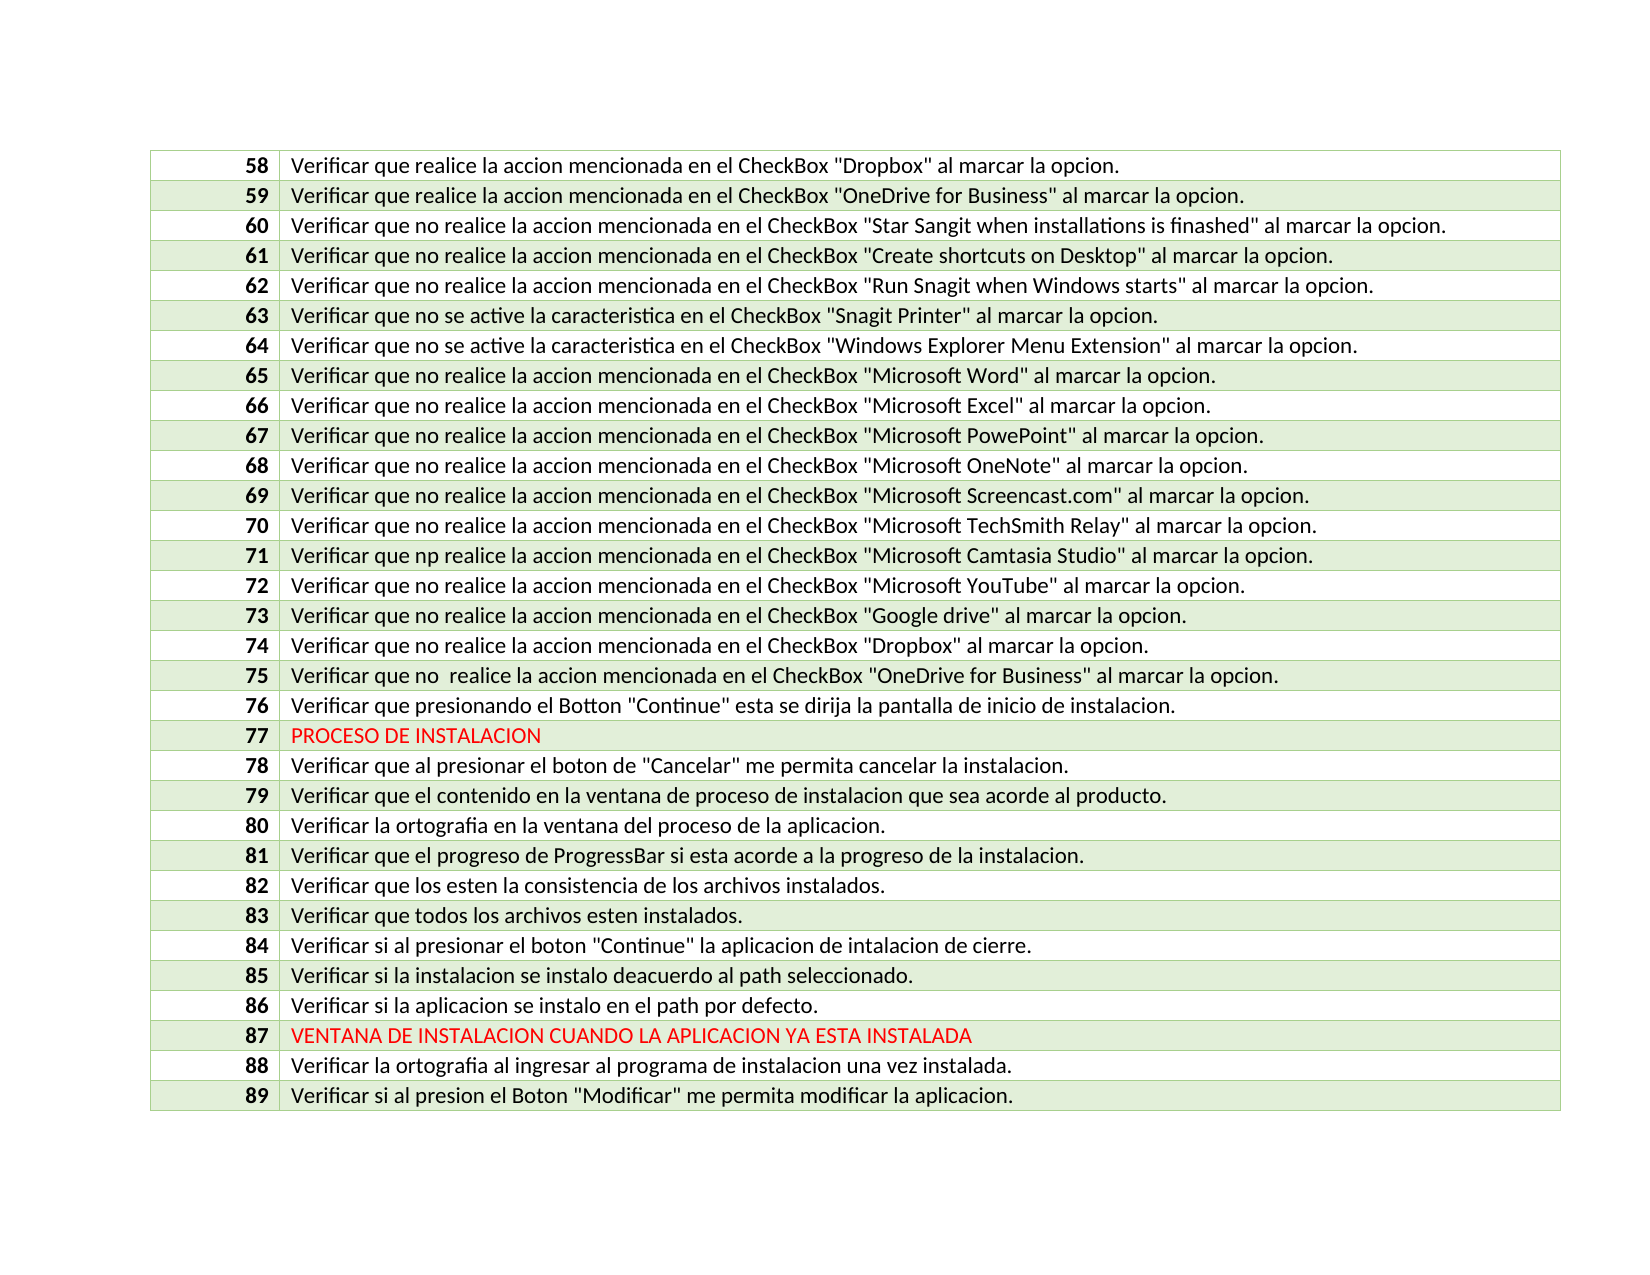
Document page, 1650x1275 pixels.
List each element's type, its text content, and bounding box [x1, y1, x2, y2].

table_cell 78 [151, 751, 279, 780]
table_cell 65 [151, 361, 279, 390]
table_cell 89 [151, 1081, 279, 1110]
table_cell Verificar que no se active la caracteristica en el CheckBox "Snagit Printer" al marcar la opcion. [280, 301, 1560, 330]
table_cell 70 [151, 511, 279, 540]
table_cell 80 [151, 811, 279, 840]
table_cell Verificar que los esten la consistencia de los archivos instalados. [280, 871, 1560, 900]
table_cell 82 [151, 871, 279, 900]
table_cell 72 [151, 571, 279, 600]
table_cell Verificar la ortografia al ingresar al programa de instalacion una vez instalada. [280, 1051, 1560, 1080]
table_cell 87 [151, 1021, 279, 1050]
table_cell 73 [151, 601, 279, 630]
table_cell 63 [151, 301, 279, 330]
table_cell VENTANA DE INSTALACION CUANDO LA APLICACION YA ESTA INSTALADA [280, 1021, 1560, 1050]
table_cell Verificar que todos los archivos esten instalados. [280, 901, 1560, 930]
table_cell Verificar que no realice la accion mencionada en el CheckBox "Microsoft TechSmith Relay" al marcar la opcion. [280, 511, 1560, 540]
table_cell 86 [151, 991, 279, 1020]
table_cell Verificar que presionando el Botton "Continue" esta se dirija la pantalla de inicio de instalacion. [280, 691, 1560, 720]
table_cell Verificar que no realice la accion mencionada en el CheckBox "Star Sangit when installations is finashed" al marcar la opcion. [280, 211, 1560, 240]
table_cell Verificar que np realice la accion mencionada en el CheckBox "Microsoft Camtasia Studio" al marcar la opcion. [280, 541, 1560, 570]
table_cell Verificar la ortografia en la ventana del proceso de la aplicacion. [280, 811, 1560, 840]
table_cell Verificar que no realice la accion mencionada en el CheckBox "Google drive" al marcar la opcion. [280, 601, 1560, 630]
table_cell 67 [151, 421, 279, 450]
table_cell Verificar que al presionar el boton de "Cancelar" me permita cancelar la instalacion. [280, 751, 1560, 780]
table_cell 59 [151, 181, 279, 210]
table_cell 77 [151, 721, 279, 750]
table_cell Verificar que el progreso de ProgressBar si esta acorde a la progreso de la instalacion. [280, 841, 1560, 870]
table_cell Verificar que realice la accion mencionada en el CheckBox "Dropbox" al marcar la opcion. [280, 151, 1560, 180]
table_cell 64 [151, 331, 279, 360]
table_cell Verificar que no realice la accion mencionada en el CheckBox "Microsoft PowePoint" al marcar la opcion. [280, 421, 1560, 450]
table_cell 88 [151, 1051, 279, 1080]
table_cell 81 [151, 841, 279, 870]
table_cell Verificar que no realice la accion mencionada en el CheckBox "Create shortcuts on Desktop" al marcar la opcion. [280, 241, 1560, 270]
table_cell Verificar que no se active la caracteristica en el CheckBox "Windows Explorer Menu Extension" al marcar la opcion. [280, 331, 1560, 360]
table_cell Verificar que no realice la accion mencionada en el CheckBox "Microsoft Excel" al marcar la opcion. [280, 391, 1560, 420]
table_cell 61 [151, 241, 279, 270]
table_cell PROCESO DE INSTALACION [280, 721, 1560, 750]
table_cell 75 [151, 661, 279, 690]
table_cell 84 [151, 931, 279, 960]
table_cell 74 [151, 631, 279, 660]
table_cell Verificar que no realice la accion mencionada en el CheckBox "Run Snagit when Windows starts" al marcar la opcion. [280, 271, 1560, 300]
table_cell Verificar que no realice la accion mencionada en el CheckBox "OneDrive for Business" al marcar la opcion. [280, 661, 1560, 690]
table_cell Verificar que no realice la accion mencionada en el CheckBox "Microsoft Word" al marcar la opcion. [280, 361, 1560, 390]
table_cell 68 [151, 451, 279, 480]
table_cell 69 [151, 481, 279, 510]
table_cell Verificar que no realice la accion mencionada en el CheckBox "Microsoft Screencast.com" al marcar la opcion. [280, 481, 1560, 510]
table_cell 71 [151, 541, 279, 570]
table_cell Verificar si la instalacion se instalo deacuerdo al path seleccionado. [280, 961, 1560, 990]
table_cell Verificar que el contenido en la ventana de proceso de instalacion que sea acorde al producto. [280, 781, 1560, 810]
table_cell Verificar si la aplicacion se instalo en el path por defecto. [280, 991, 1560, 1020]
table_cell 83 [151, 901, 279, 930]
table_cell Verificar si al presionar el boton "Continue" la aplicacion de intalacion de cierre. [280, 931, 1560, 960]
table_cell 79 [151, 781, 279, 810]
table_cell 58 [151, 151, 279, 180]
table_cell Verificar si al presion el Boton "Modificar" me permita modificar la aplicacion. [280, 1081, 1560, 1110]
table_cell Verificar que realice la accion mencionada en el CheckBox "OneDrive for Business" al marcar la opcion. [280, 181, 1560, 210]
table_cell 66 [151, 391, 279, 420]
table_cell 76 [151, 691, 279, 720]
table_cell Verificar que no realice la accion mencionada en el CheckBox "Microsoft YouTube" al marcar la opcion. [280, 571, 1560, 600]
table_cell 60 [151, 211, 279, 240]
table_cell 62 [151, 271, 279, 300]
table_cell Verificar que no realice la accion mencionada en el CheckBox "Dropbox" al marcar la opcion. [280, 631, 1560, 660]
table_cell 85 [151, 961, 279, 990]
table_cell Verificar que no realice la accion mencionada en el CheckBox "Microsoft OneNote" al marcar la opcion. [280, 451, 1560, 480]
